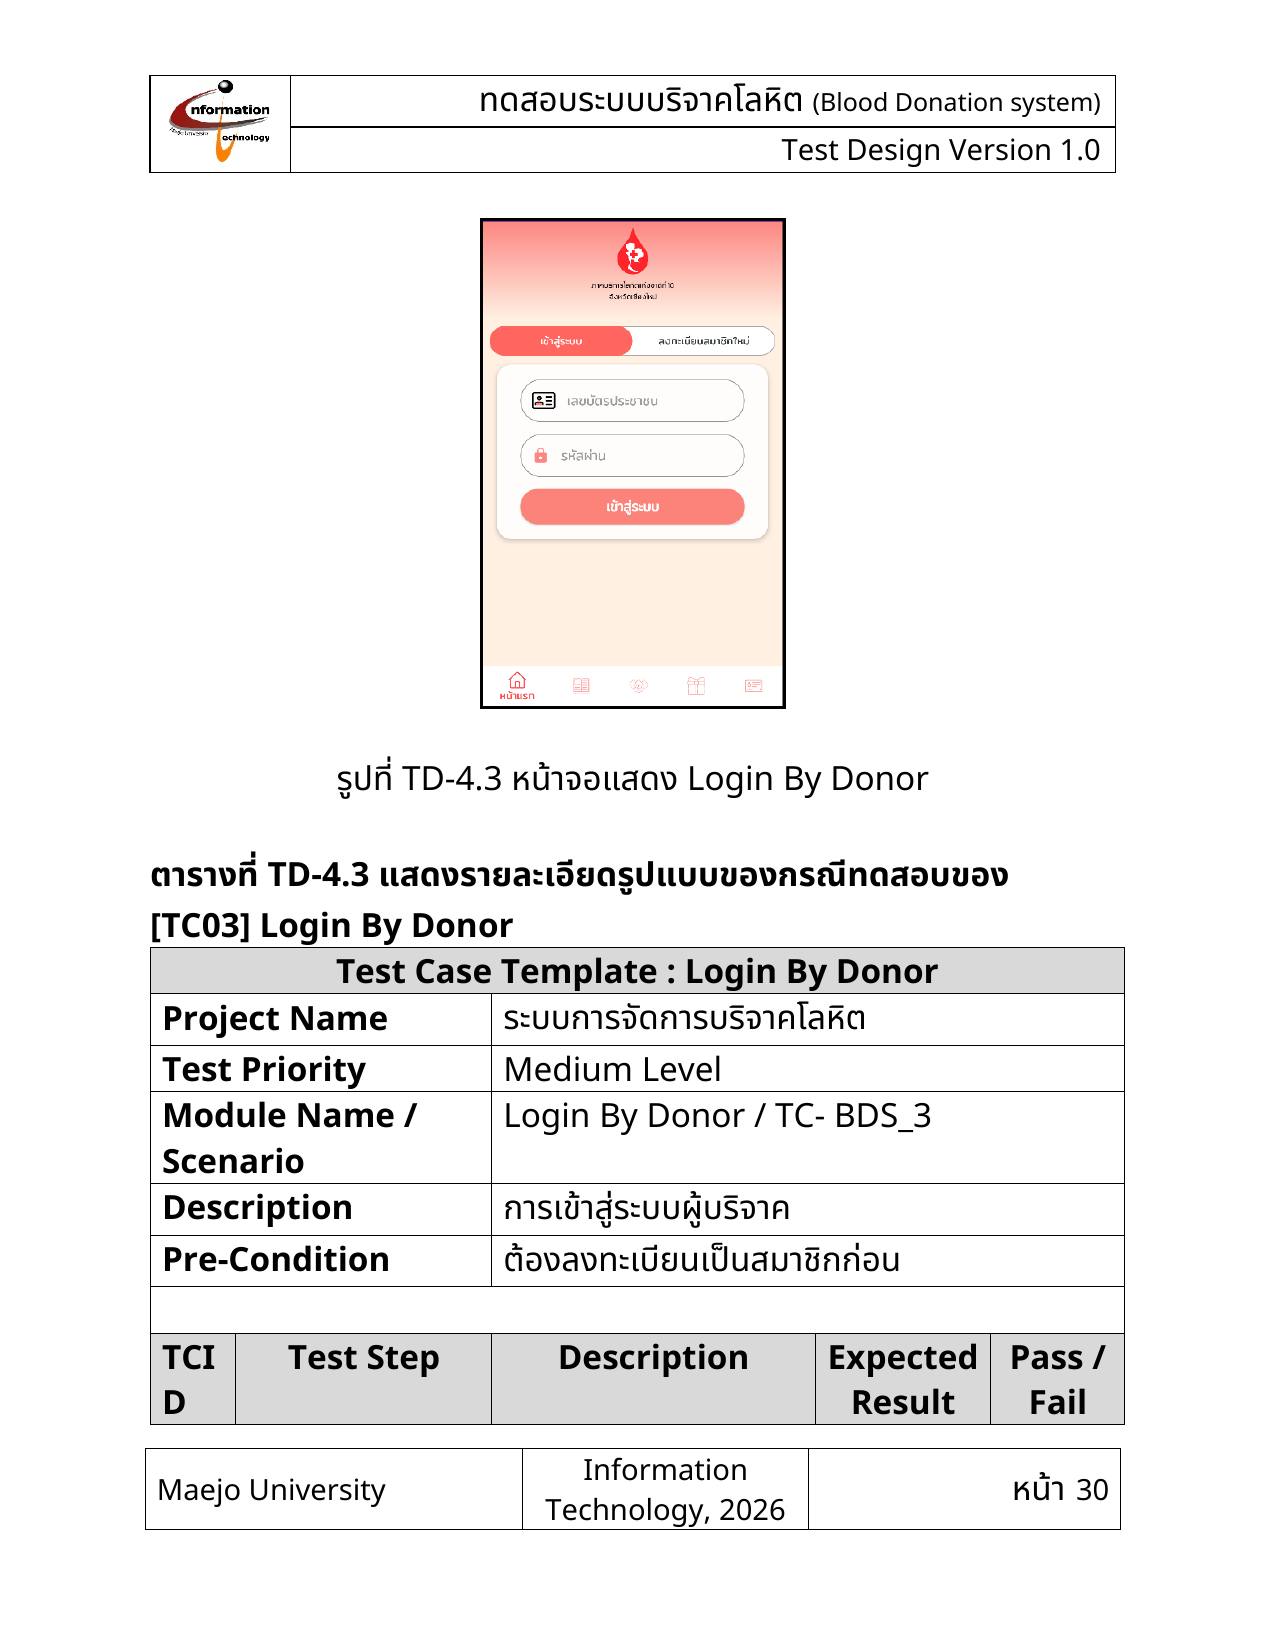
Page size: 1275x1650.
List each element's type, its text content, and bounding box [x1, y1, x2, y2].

table_cell Pre-Condition [151, 1236, 491, 1286]
table_cell การเข้าสู่ระบบผู้บริจาค [492, 1184, 1124, 1234]
table_cell Description [151, 1184, 491, 1234]
table_cell Module Name / Scenario [151, 1092, 491, 1183]
table_header Test Case Template : Login By Donor [151, 948, 1124, 993]
picture [168, 80, 270, 162]
table_cell Test Step [236, 1334, 491, 1424]
table_cell ระบบการจัดการบริจาคโลหิต [492, 994, 1124, 1045]
picture [483, 221, 783, 706]
table_cell Project Name [151, 994, 491, 1045]
table_cell [151, 1287, 1124, 1332]
table_cell Test Priority [151, 1046, 491, 1091]
table_cell Description [492, 1334, 815, 1424]
table_cell ต้องลงทะเบียนเป็นสมาชิกก่อน [492, 1236, 1124, 1286]
table_cell Expected Result [816, 1334, 990, 1424]
text ตารางที่ TD-4.3 แสดงรายละเอียดรูปแบบของกรณีทดสอบของ [TC03] Login By Donor [150, 851, 1116, 947]
table_cell Login By Donor / TC- BDS_3 [492, 1092, 1124, 1183]
text รูปที่ TD-4.3 หน้าจอแสดง Login By Donor [150, 755, 1116, 805]
table_cell Medium Level [492, 1046, 1124, 1091]
table_cell TCID [151, 1334, 235, 1424]
table_cell Pass / Fail [991, 1334, 1124, 1424]
